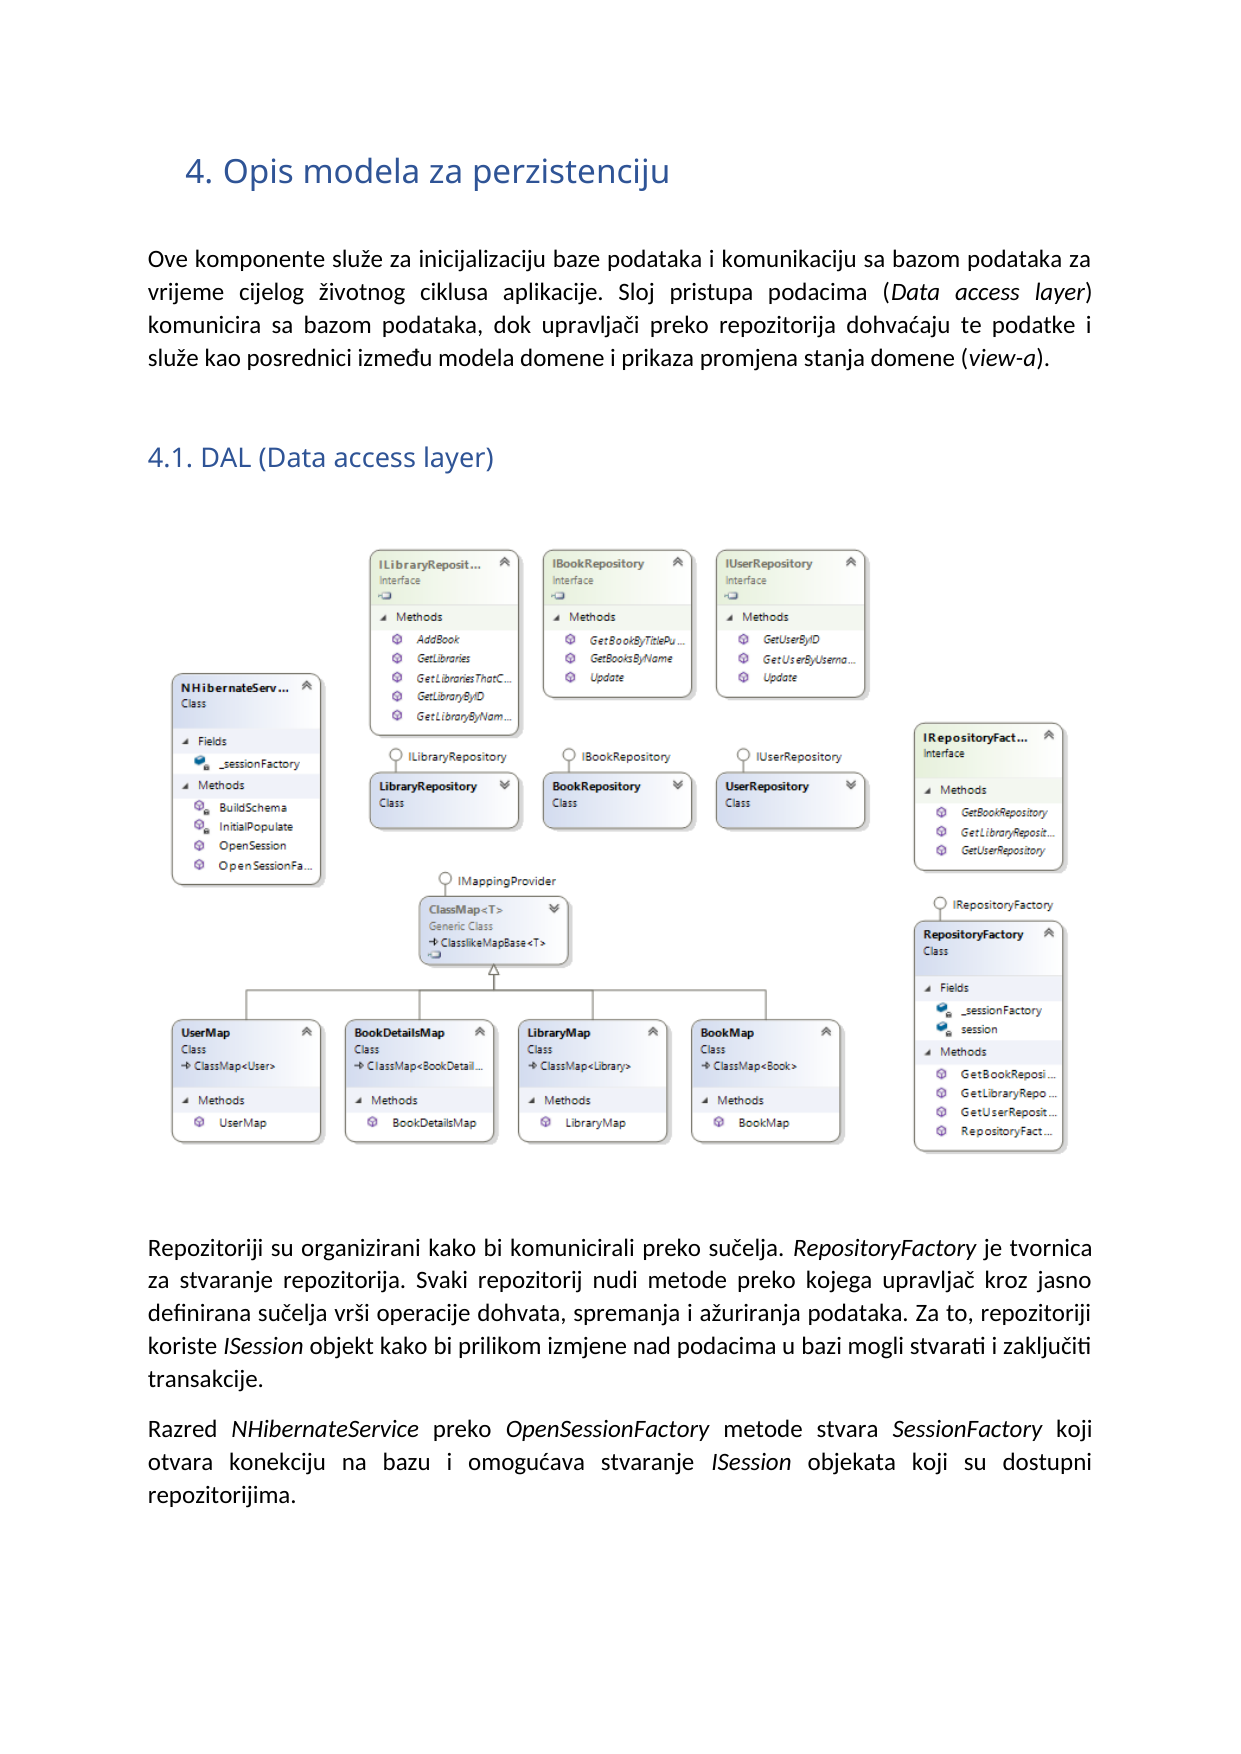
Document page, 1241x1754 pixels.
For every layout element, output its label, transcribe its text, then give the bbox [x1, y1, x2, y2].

text Razred NHibernateService preko OpenSessionFactory metode stvara SessionFactory koji otvara konekciju na bazu i omogućava stvaranje ISession objekata koji su dostupni repozitorijima. [148, 1413, 1093, 1509]
text Ove komponente služe za inicijalizaciju baze podataka i komunikaciju sa bazom podataka za vrijeme cijelog životnog ciklusa aplikacije. Sloj pristupa podacima (Data access layer) komunicira sa bazom podataka, dok upravljači preko repozitorija dohvaćaju te podatke i služe kao posrednici između modela domene i prikaza promjena stanja domene (view-a). [148, 243, 1093, 373]
text Repozitoriji su organizirani kako bi komunicirali preko sučelja. RepositoryFactory je tvornica za stvaranje repozitorija. Svaki repozitorij nudi metode preko kojega upravljač kroz jasno definirana sučelja vrši operacije dohvata, spremanja i ažuriranja podataka. Za to, repozitoriji koriste ISession objekt kako bi prilikom izmjene nad podacima u bazi mogli stvarati i zaključiti transakcije. [148, 1232, 1093, 1394]
subtitle 4.1. DAL (Data access layer) [148, 439, 1093, 476]
subtitle Opis modela za perzistenciju [185, 148, 1093, 193]
picture [147, 525, 1093, 1166]
